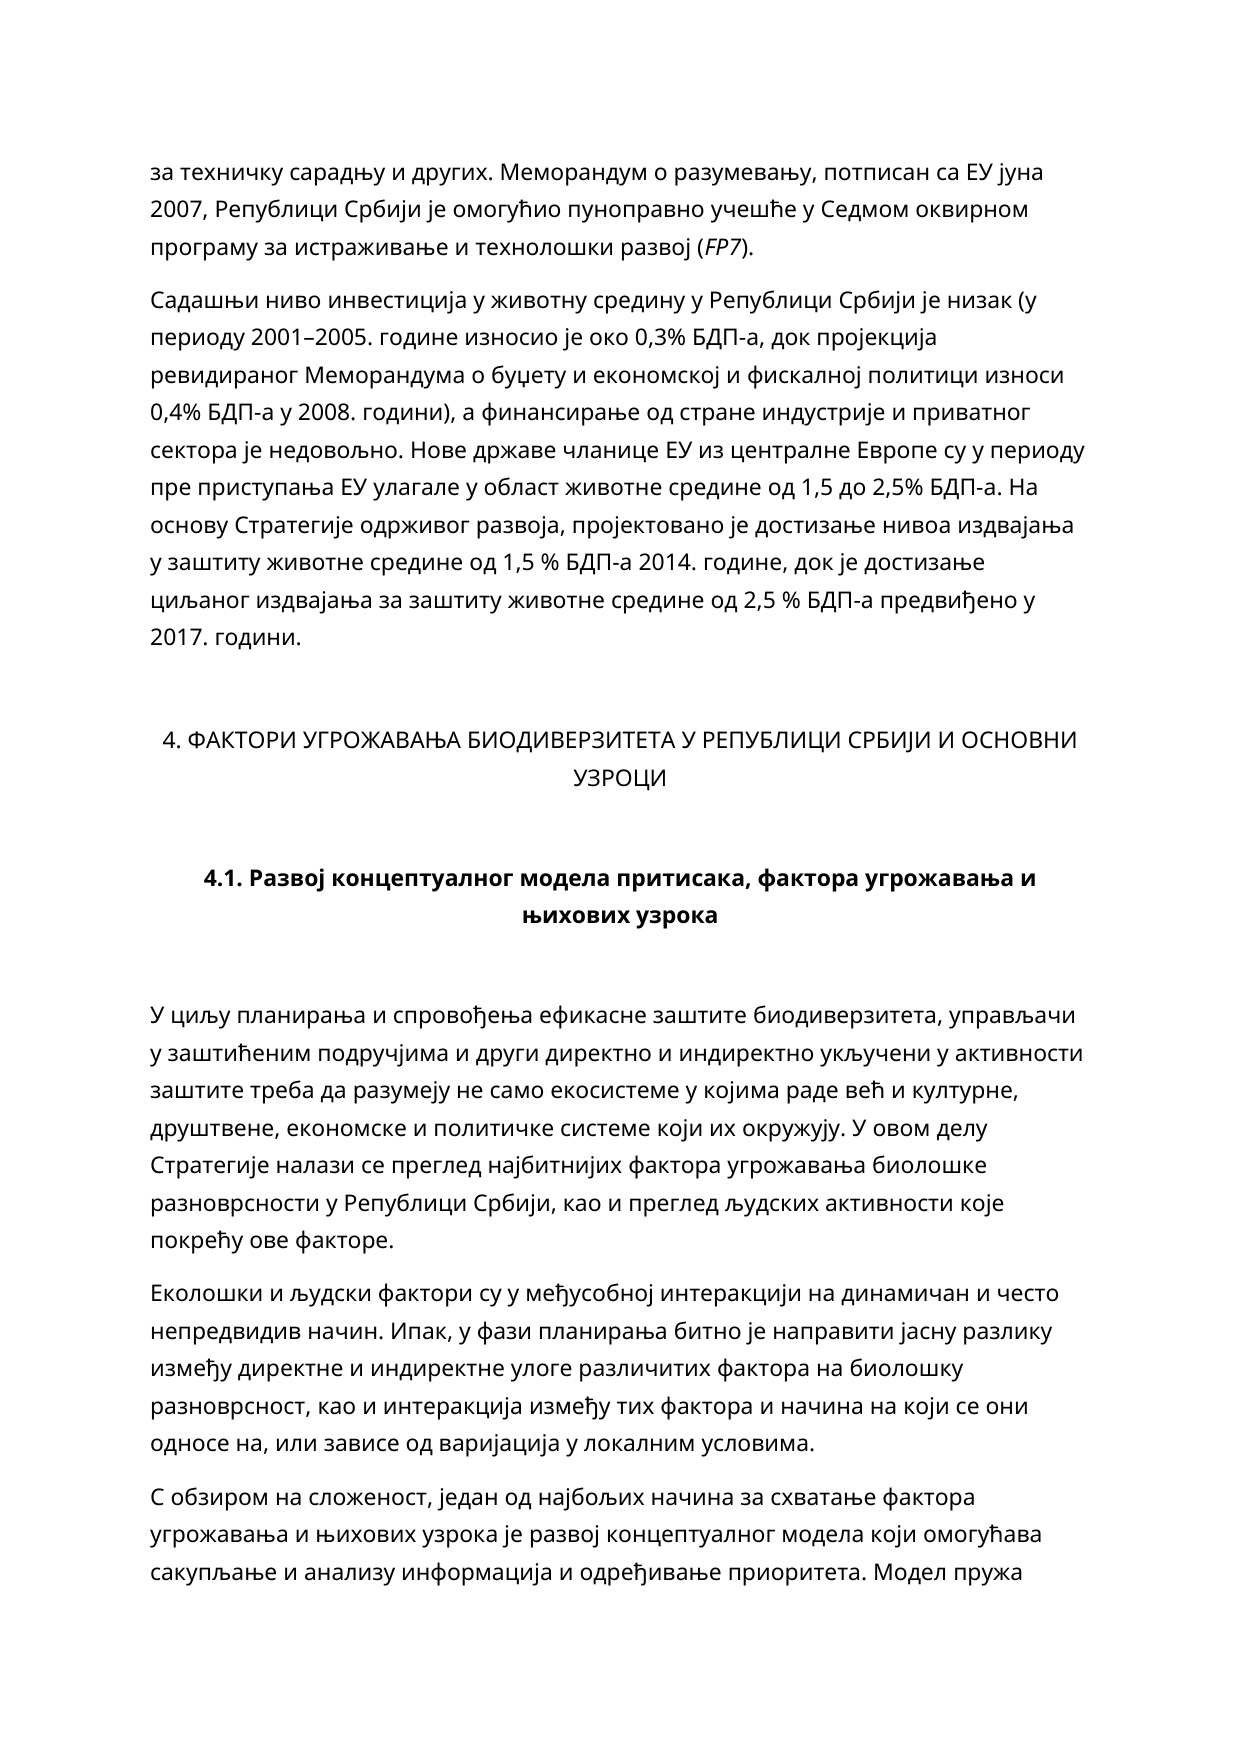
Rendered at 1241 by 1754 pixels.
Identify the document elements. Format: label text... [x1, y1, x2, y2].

text Еколошки и људски фактори су у међусобној интеракцији на динамичан и често непредвидив начин. Ипак, у фази планирања битно је направити јасну разлику између директне и индиректне улоге различитих фактора на биолошку разноврсност, као и интеракција између тих фактора и начина на који се они односе на, или зависе од варијација у локалним условима. [150, 1272, 1090, 1459]
text 4.1. Развој концептуалног модела притисака, фактора угрожавања и њихових узрока [150, 856, 1090, 931]
text 4. ФАКТОРИ УГРОЖАВАЊА БИОДИВЕРЗИТЕТА У РЕПУБЛИЦИ СРБИЈИ И ОСНОВНИ УЗРОЦИ [150, 719, 1090, 794]
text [150, 150, 1090, 262]
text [150, 1475, 1090, 1587]
text Садашњи ниво инвестиција у животну средину у Републици Србији је низак (у периоду 2001–2005. године износио је око 0,3% БДП-а, док пројекција ревидираног Меморандума о буџету и економској и фискалној политици износи 0,4% БДП-а у 2008. години), а финансирање од стране индустрије и приватног сектора је недовољно. Нове државе чланице ЕУ из централне Европе су у периоду пре приступања ЕУ улагале у област животне средине од 1,5 до 2,5% БДП-а. На основу Стратегије одрживог развоја, пројектовано је достизање нивоа издвајања у заштиту животне средине од 1,5 % БДП-а 2014. године, док је достизање циљаног издвајања за заштиту животне средине од 2,5 % БДП-а предвиђено у 2017. години. [150, 278, 1090, 653]
text У циљу планирања и спровођења ефикасне заштите биодиверзитета, управљачи у заштићеним подручјима и други директно и индиректно укључени у активности заштите треба да разумеју не само екосистеме у којима раде већ и културне, друштвене, економске и политичке системе који их окружују. У овом делу Стратегије налази се преглед најбитнијих фактора угрожавања биолошке разноврсности у Републици Србији, као и преглед људских активности које покрећу ове факторе. [150, 994, 1090, 1256]
